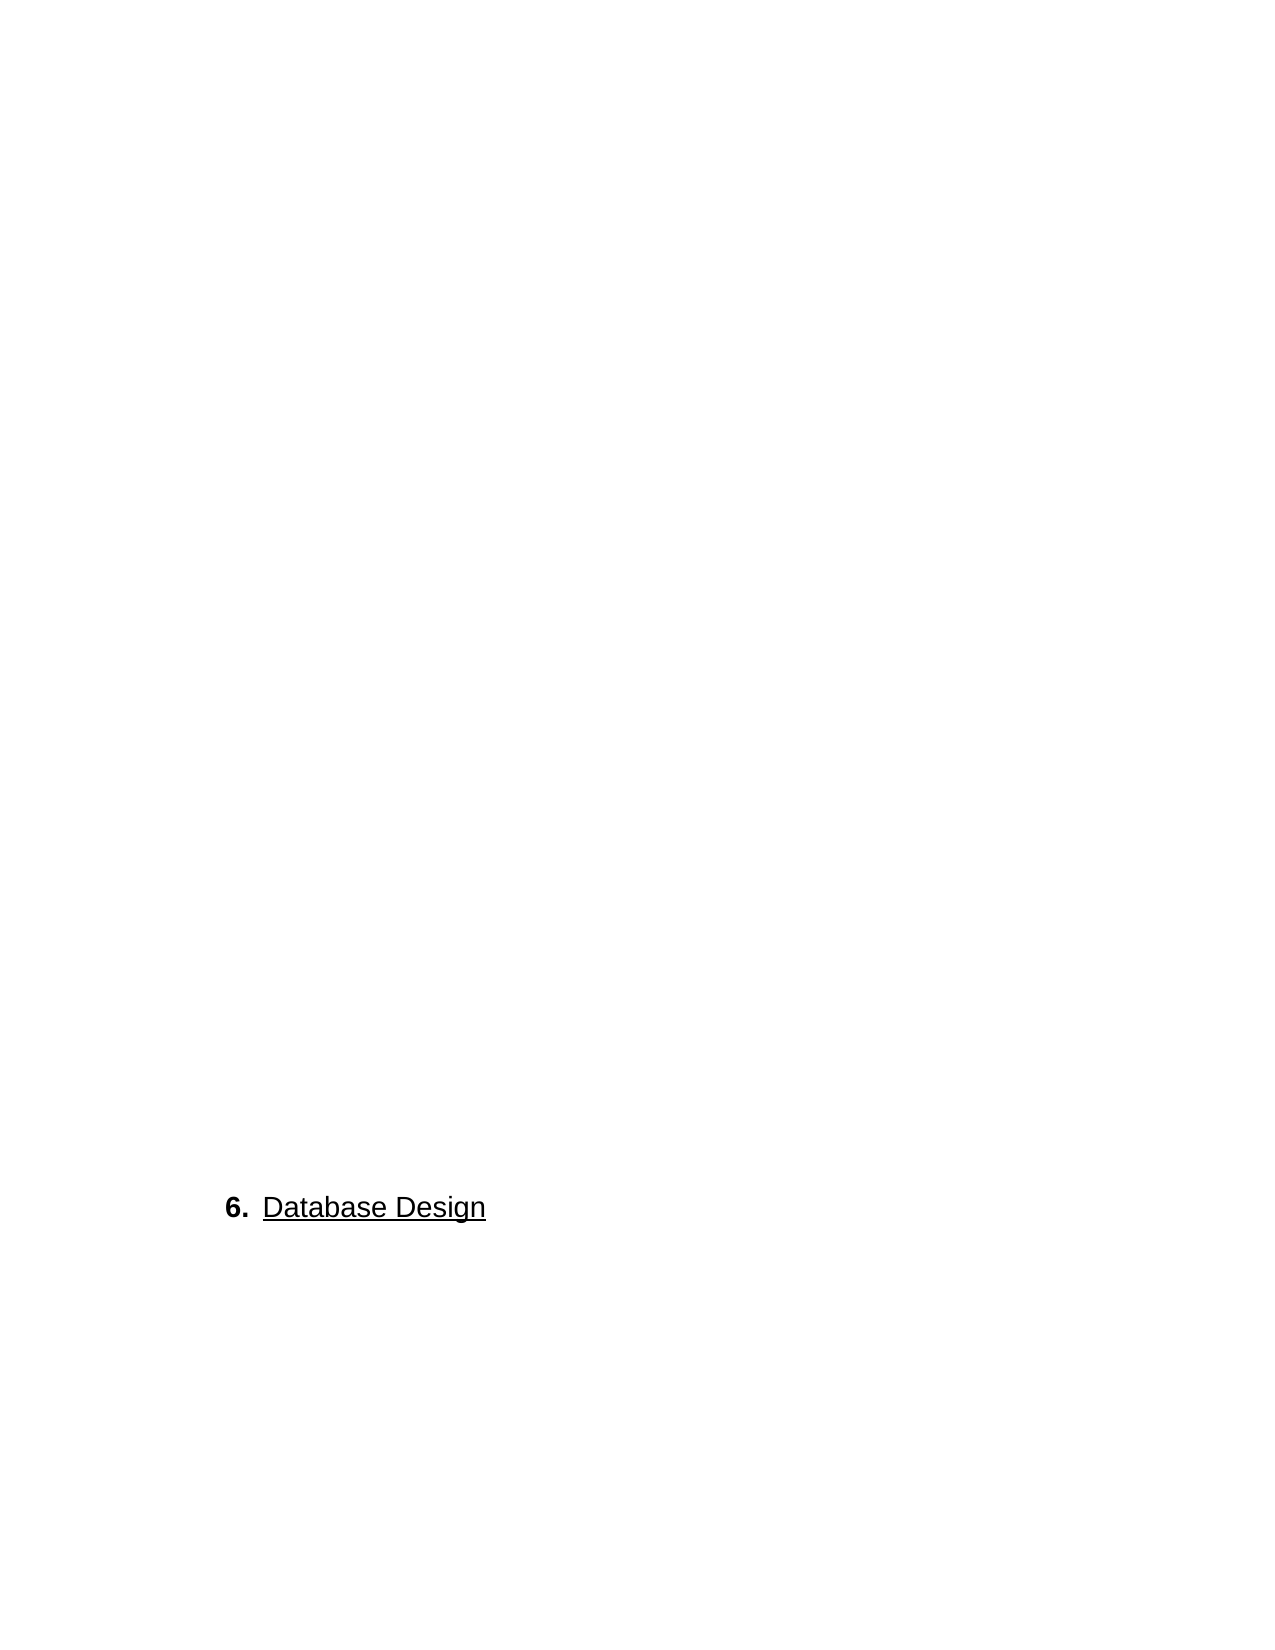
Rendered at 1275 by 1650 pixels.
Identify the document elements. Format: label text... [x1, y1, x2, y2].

list Database Design [225, 1190, 1200, 1223]
